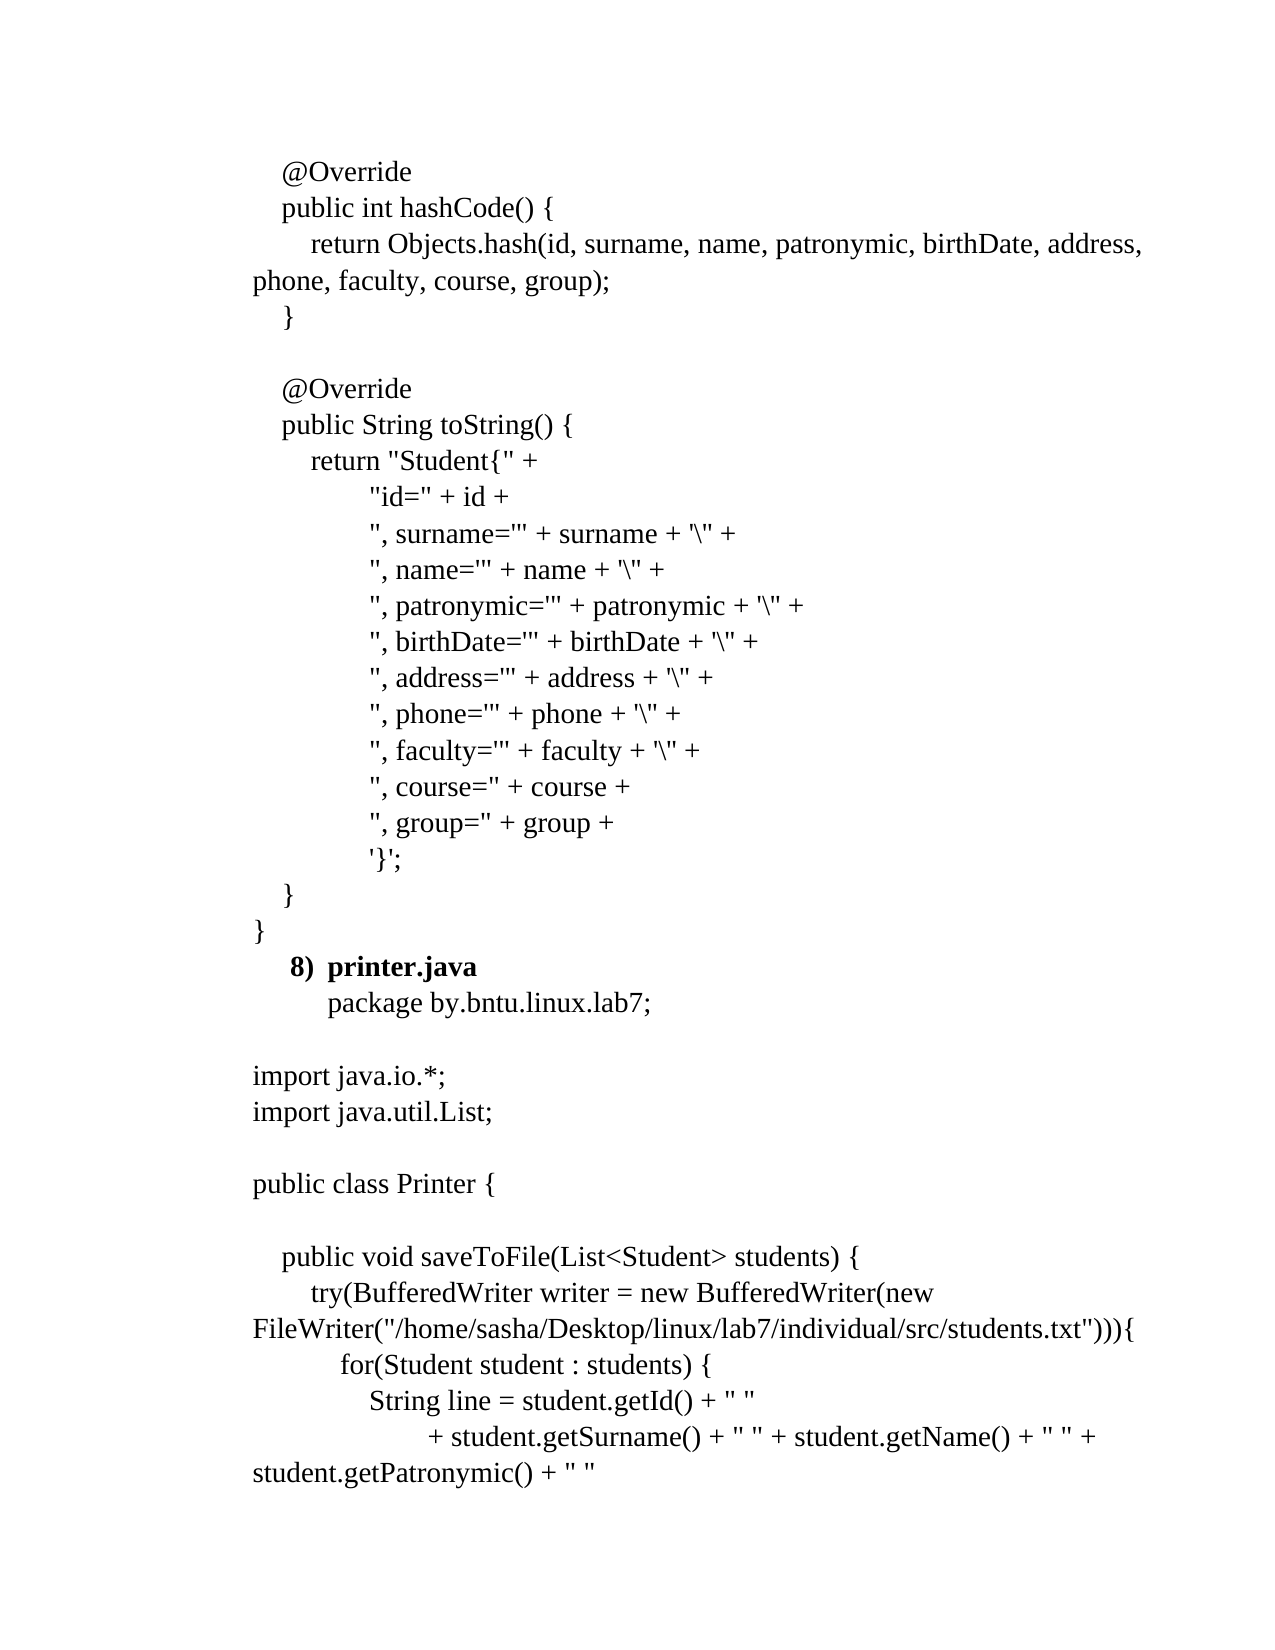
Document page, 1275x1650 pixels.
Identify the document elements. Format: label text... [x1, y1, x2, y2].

list } [252, 877, 1186, 911]
list } [252, 299, 1186, 332]
list + student.getSurname() + " " + student.getName() + " " + student.getPatronymic() + " " [252, 1419, 1186, 1489]
list ", address='" + address + '\'' + [252, 660, 1186, 694]
list ", group=" + group + [252, 805, 1186, 838]
list return Objects.hash(id, surname, name, patronymic, birthDate, address, phone, faculty, course, group); [252, 227, 1186, 296]
list for(Student student : students) { [252, 1347, 1186, 1381]
list ", course=" + course + [252, 769, 1186, 802]
list ", surname='" + surname + '\'' + [252, 516, 1186, 549]
list @Override [252, 371, 1186, 405]
list @Override [252, 154, 1186, 188]
list ", faculty='" + faculty + '\'' + [252, 733, 1186, 766]
list "id=" + id + [252, 479, 1186, 513]
list printer.java [290, 949, 1186, 983]
list public void saveToFile(List<Student> students) { [252, 1239, 1186, 1272]
list ", name='" + name + '\'' + [252, 552, 1186, 585]
list import java.io.*; [252, 1058, 1186, 1091]
list package by.bntu.linux.lab7; [252, 986, 1186, 1019]
list return "Student{" + [252, 443, 1186, 477]
list } [252, 913, 1186, 947]
list ", birthDate='" + birthDate + '\'' + [252, 624, 1186, 658]
list public String toString() { [252, 407, 1186, 441]
list public class Printer { [252, 1166, 1186, 1200]
list String line = student.getId() + " " [252, 1383, 1186, 1417]
list public int hashCode() { [252, 190, 1186, 224]
list '}'; [252, 841, 1186, 874]
list import java.util.List; [252, 1094, 1186, 1128]
list ", patronymic='" + patronymic + '\'' + [252, 588, 1186, 622]
list ", phone='" + phone + '\'' + [252, 696, 1186, 730]
list try(BufferedWriter writer = new BufferedWriter(new FileWriter("/home/sasha/Desktop/linux/lab7/individual/src/students.txt"))){ [252, 1275, 1186, 1344]
